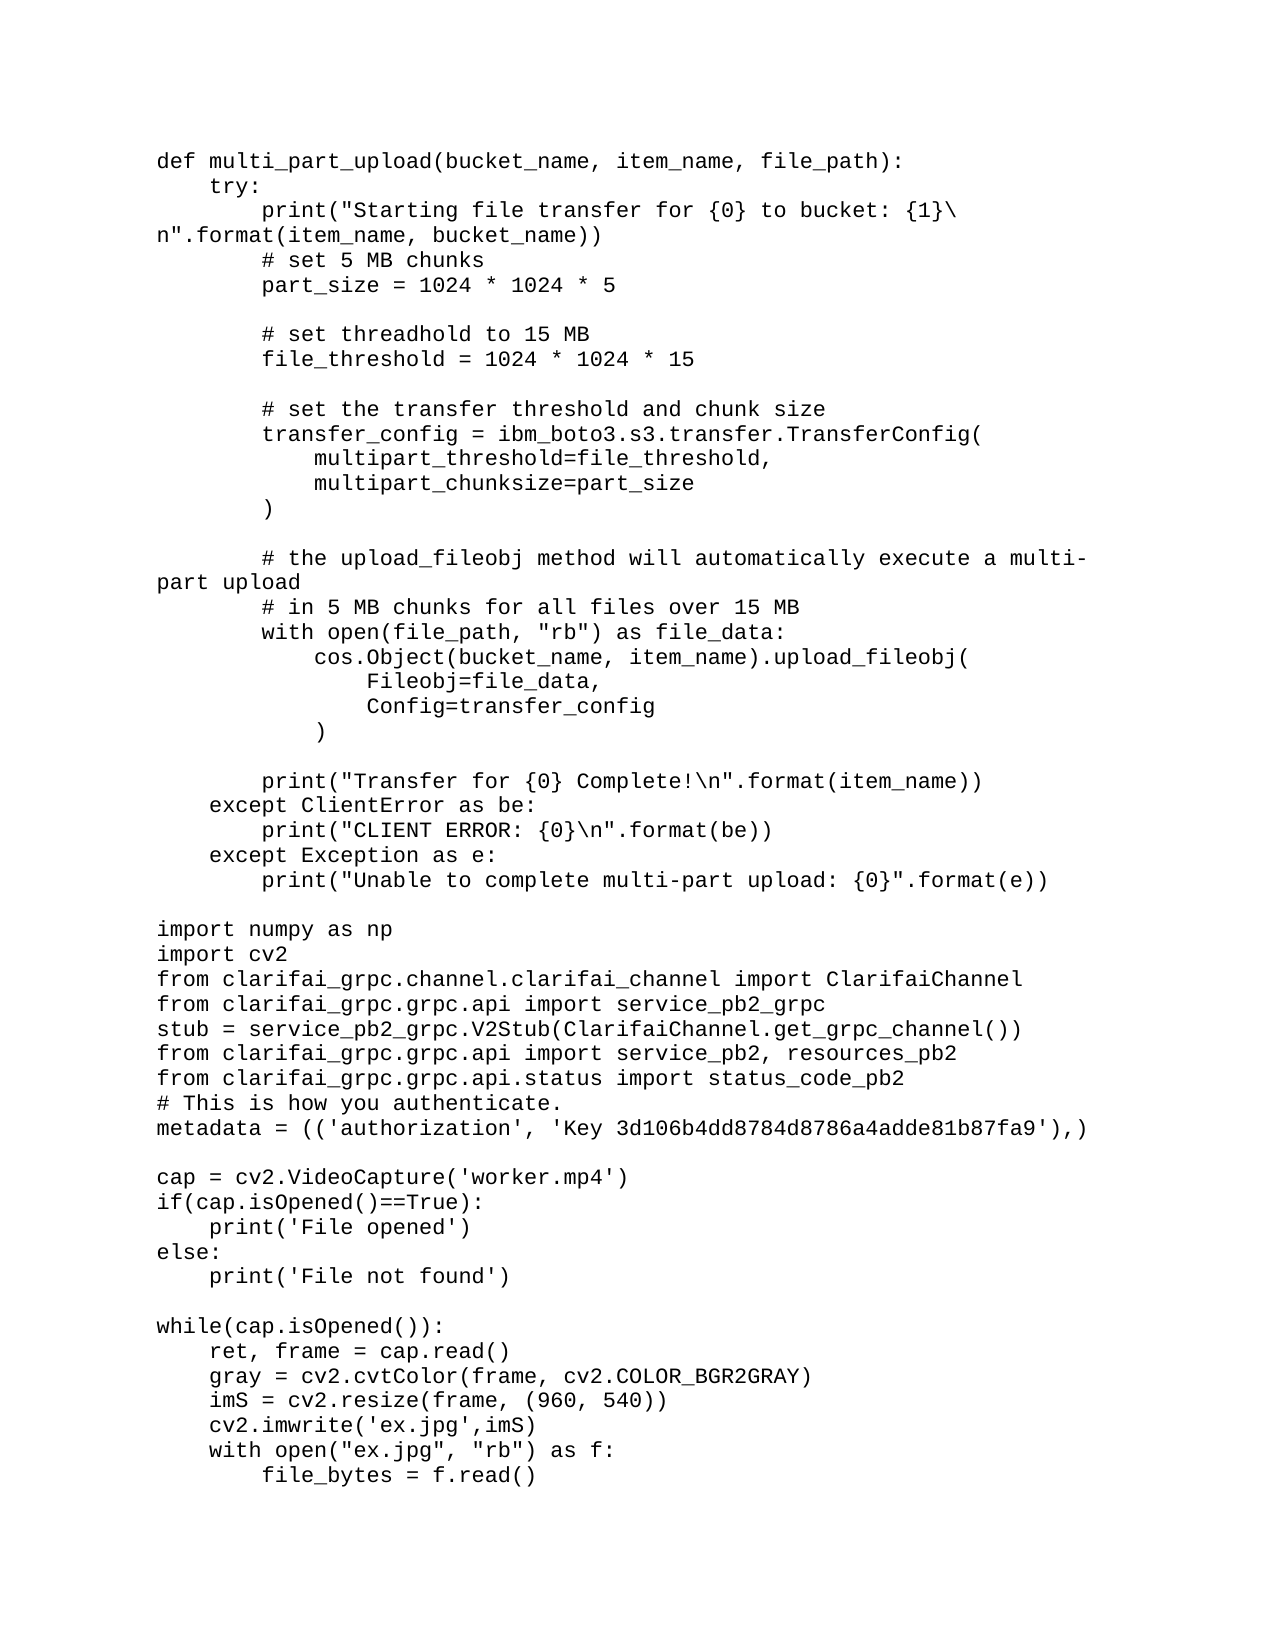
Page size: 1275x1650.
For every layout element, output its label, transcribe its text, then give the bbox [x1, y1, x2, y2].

text # set the transfer threshold and chunk size [156, 398, 1118, 423]
text # in 5 MB chunks for all files over 15 MB [156, 596, 1118, 621]
text stub = service_pb2_grpc.V2Stub(ClarifaiChannel.get_grpc_channel()) [156, 1018, 1118, 1042]
text ) [156, 497, 1118, 522]
text except ClientError as be: [156, 794, 1118, 819]
text Fileobj=file_data, [156, 671, 1118, 695]
text cv2.imwrite('ex.jpg',imS) [156, 1414, 1118, 1439]
text part_size = 1024 * 1024 * 5 [156, 274, 1118, 299]
text cos.Object(bucket_name, item_name).upload_fileobj( [156, 646, 1118, 671]
text with open(file_path, "rb") as file_data: [156, 621, 1118, 646]
text if(cap.isOpened()==True): [156, 1191, 1118, 1216]
text from clarifai_grpc.grpc.api import service_pb2, resources_pb2 [156, 1042, 1118, 1067]
text file_bytes = f.read() [156, 1464, 1118, 1489]
text except Exception as e: [156, 844, 1118, 869]
text import numpy as np [156, 918, 1118, 943]
text # set 5 MB chunks [156, 249, 1118, 274]
text def multi_part_upload(bucket_name, item_name, file_path): [156, 150, 1118, 175]
text Config=transfer_config [156, 695, 1118, 720]
text ret, frame = cap.read() [156, 1340, 1118, 1365]
text with open("ex.jpg", "rb") as f: [156, 1439, 1118, 1464]
text gray = cv2.cvtColor(frame, cv2.COLOR_BGR2GRAY) [156, 1365, 1118, 1389]
text cap = cv2.VideoCapture('worker.mp4') [156, 1166, 1118, 1191]
text print("Starting file transfer for {0} to bucket: {1}\n".format(item_name, bucket_name)) [156, 199, 1118, 249]
text # set threadhold to 15 MB [156, 323, 1118, 348]
text ) [156, 720, 1118, 745]
text multipart_threshold=file_threshold, [156, 447, 1118, 472]
text from clarifai_grpc.grpc.api.status import status_code_pb2 [156, 1067, 1118, 1092]
text while(cap.isOpened()): [156, 1315, 1118, 1340]
text print("CLIENT ERROR: {0}\n".format(be)) [156, 819, 1118, 844]
text multipart_chunksize=part_size [156, 472, 1118, 497]
text print("Unable to complete multi-part upload: {0}".format(e)) [156, 869, 1118, 894]
text else: [156, 1241, 1118, 1266]
text # This is how you authenticate. [156, 1092, 1118, 1117]
text try: [156, 175, 1118, 199]
text print('File opened') [156, 1216, 1118, 1241]
text print('File not found') [156, 1266, 1118, 1290]
text transfer_config = ibm_boto3.s3.transfer.TransferConfig( [156, 423, 1118, 447]
text print("Transfer for {0} Complete!\n".format(item_name)) [156, 770, 1118, 794]
text # the upload_fileobj method will automatically execute a multi-part upload [156, 547, 1118, 596]
text metadata = (('authorization', 'Key 3d106b4dd8784d8786a4adde81b87fa9'),) [156, 1117, 1118, 1142]
text file_threshold = 1024 * 1024 * 15 [156, 348, 1118, 373]
text from clarifai_grpc.grpc.api import service_pb2_grpc [156, 993, 1118, 1018]
text import cv2 [156, 943, 1118, 968]
text from clarifai_grpc.channel.clarifai_channel import ClarifaiChannel [156, 968, 1118, 993]
text imS = cv2.resize(frame, (960, 540)) [156, 1389, 1118, 1414]
